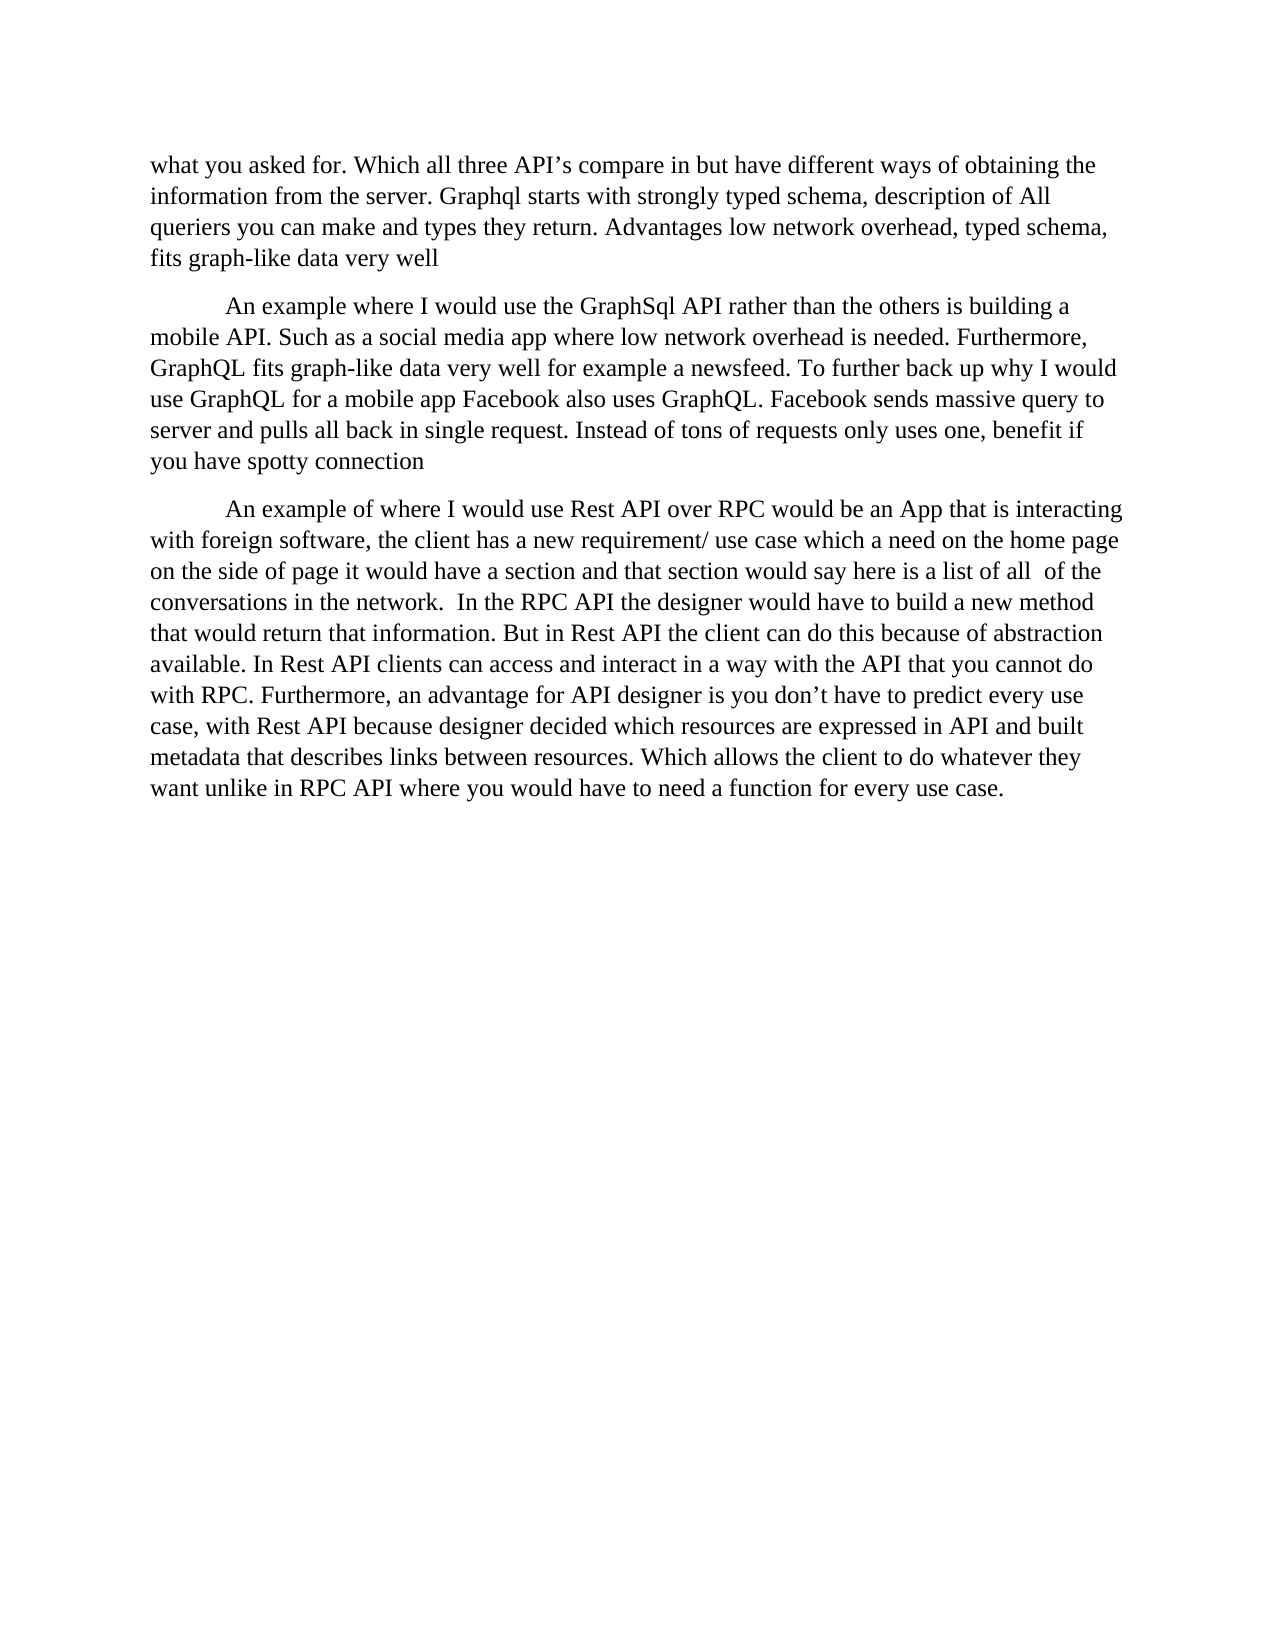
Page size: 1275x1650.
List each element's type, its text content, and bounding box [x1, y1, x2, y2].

text An example of where I would use Rest API over RPC would be an App that is interacting with foreign software, the client has a new requirement/ use case which a need on the home page on the side of page it would have a section and that section would say here is a list of all of the conversations in the network. In the RPC API the designer would have to build a new method that would return that information. But in Rest API the client can do this because of abstraction available. In Rest API clients can access and interact in a way with the API that you cannot do with RPC. Furthermore, an advantage for API designer is you don’t have to predict every use case, with Rest API because designer decided which resources are expressed in API and built metadata that describes links between resources. Which allows the client to do whatever they want unlike in RPC API where you would have to need a function for every use case. [150, 494, 1125, 802]
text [150, 150, 1125, 272]
text An example where I would use the GraphSql API rather than the others is building a mobile API. Such as a social media app where low network overhead is needed. Furthermore, GraphQL fits graph-like data very well for example a newsfeed. To further back up why I would use GraphQL for a mobile app Facebook also uses GraphQL. Facebook sends massive query to server and pulls all back in single request. Instead of tons of requests only uses one, benefit if you have spotty connection [150, 291, 1125, 475]
